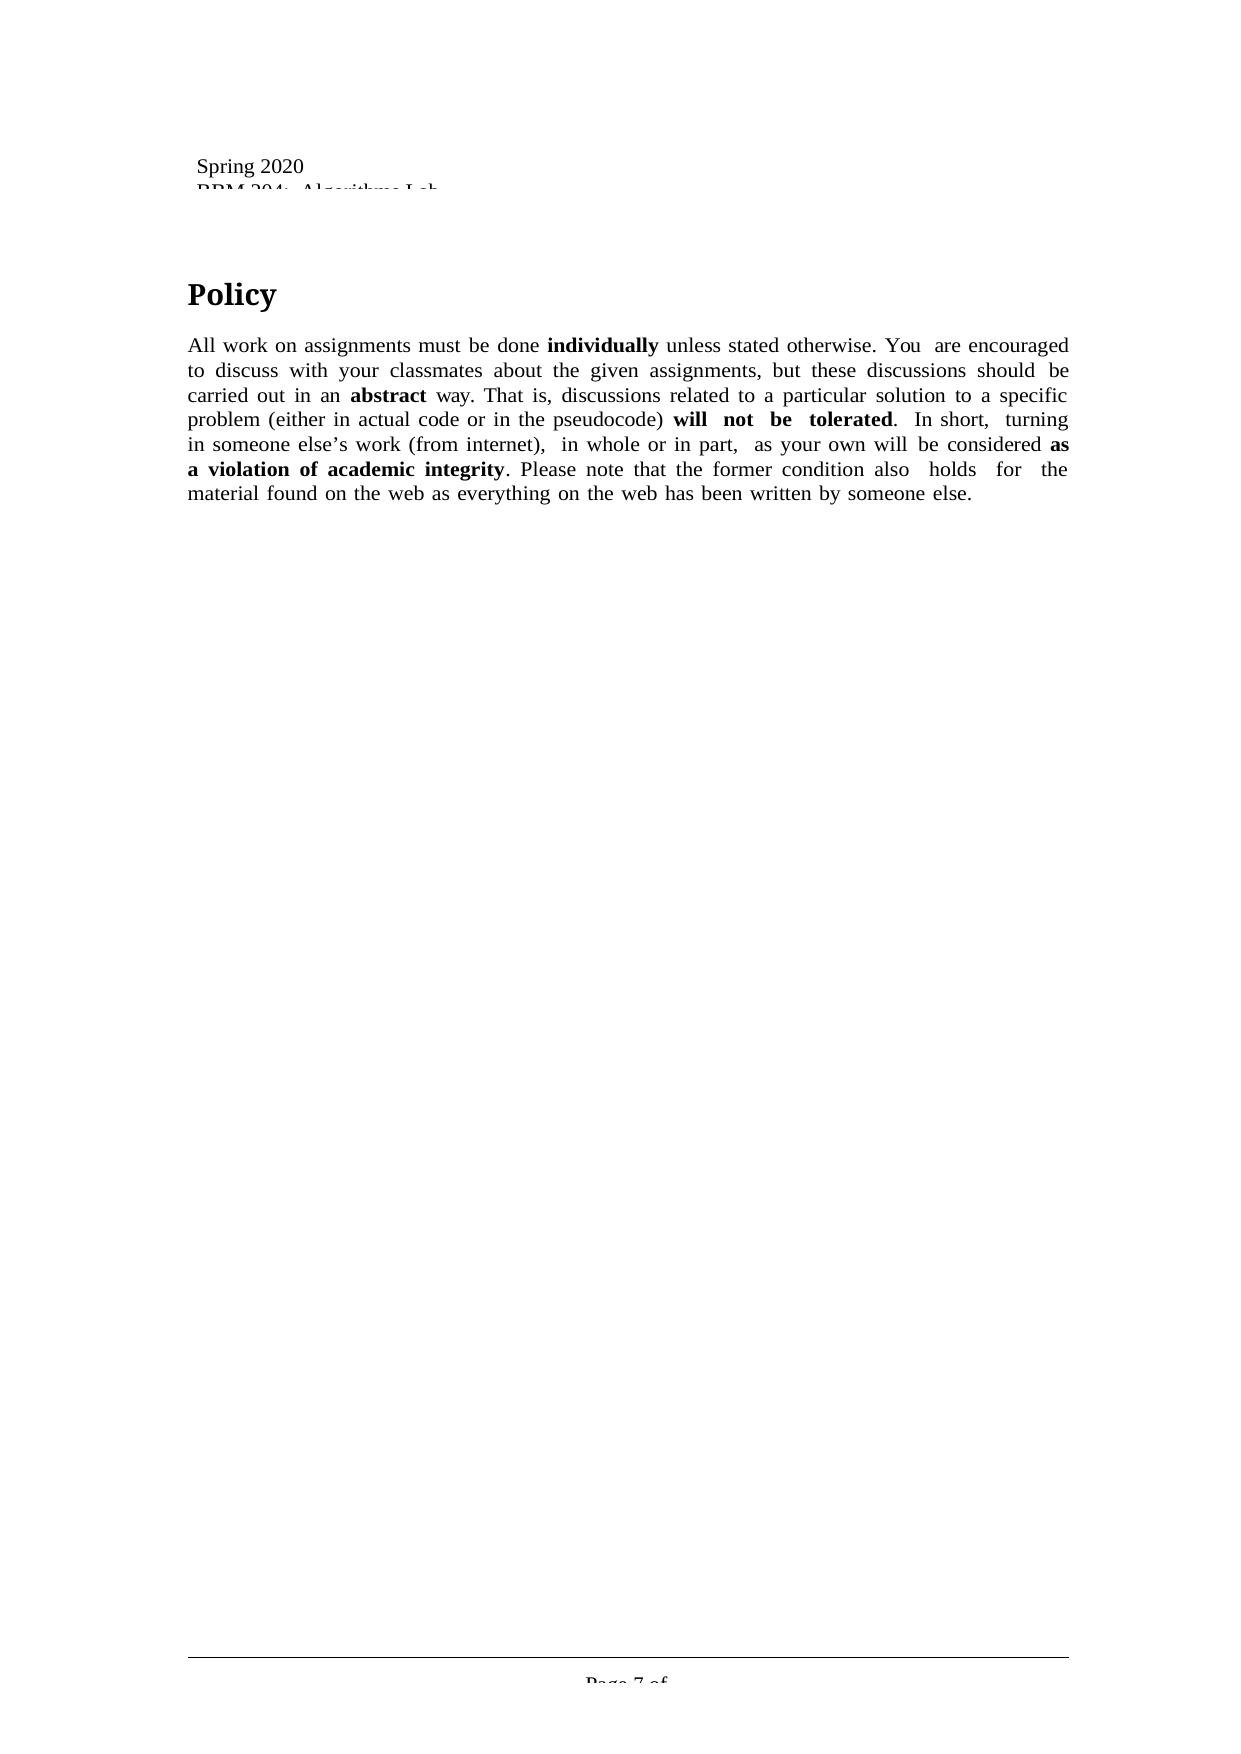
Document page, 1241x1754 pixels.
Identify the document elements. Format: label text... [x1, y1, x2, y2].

subtitle Policy [187, 274, 1169, 313]
text All work on assignments must be done individually unless stated otherwise. You are encouraged to discuss with your classmates about the given assignments, but these discussions should be carried out in an abstract way. That is, discussions related to a particular solution to a specific problem (either in actual code or in the pseudocode) will not be tolerated. In short, turning in someone else’s work (from internet), in whole or in part, as your own will be considered as a violation of academic integrity. Please note that the former condition also holds for the material found on the web as everything on the web has been written by someone else. [187, 333, 1069, 505]
